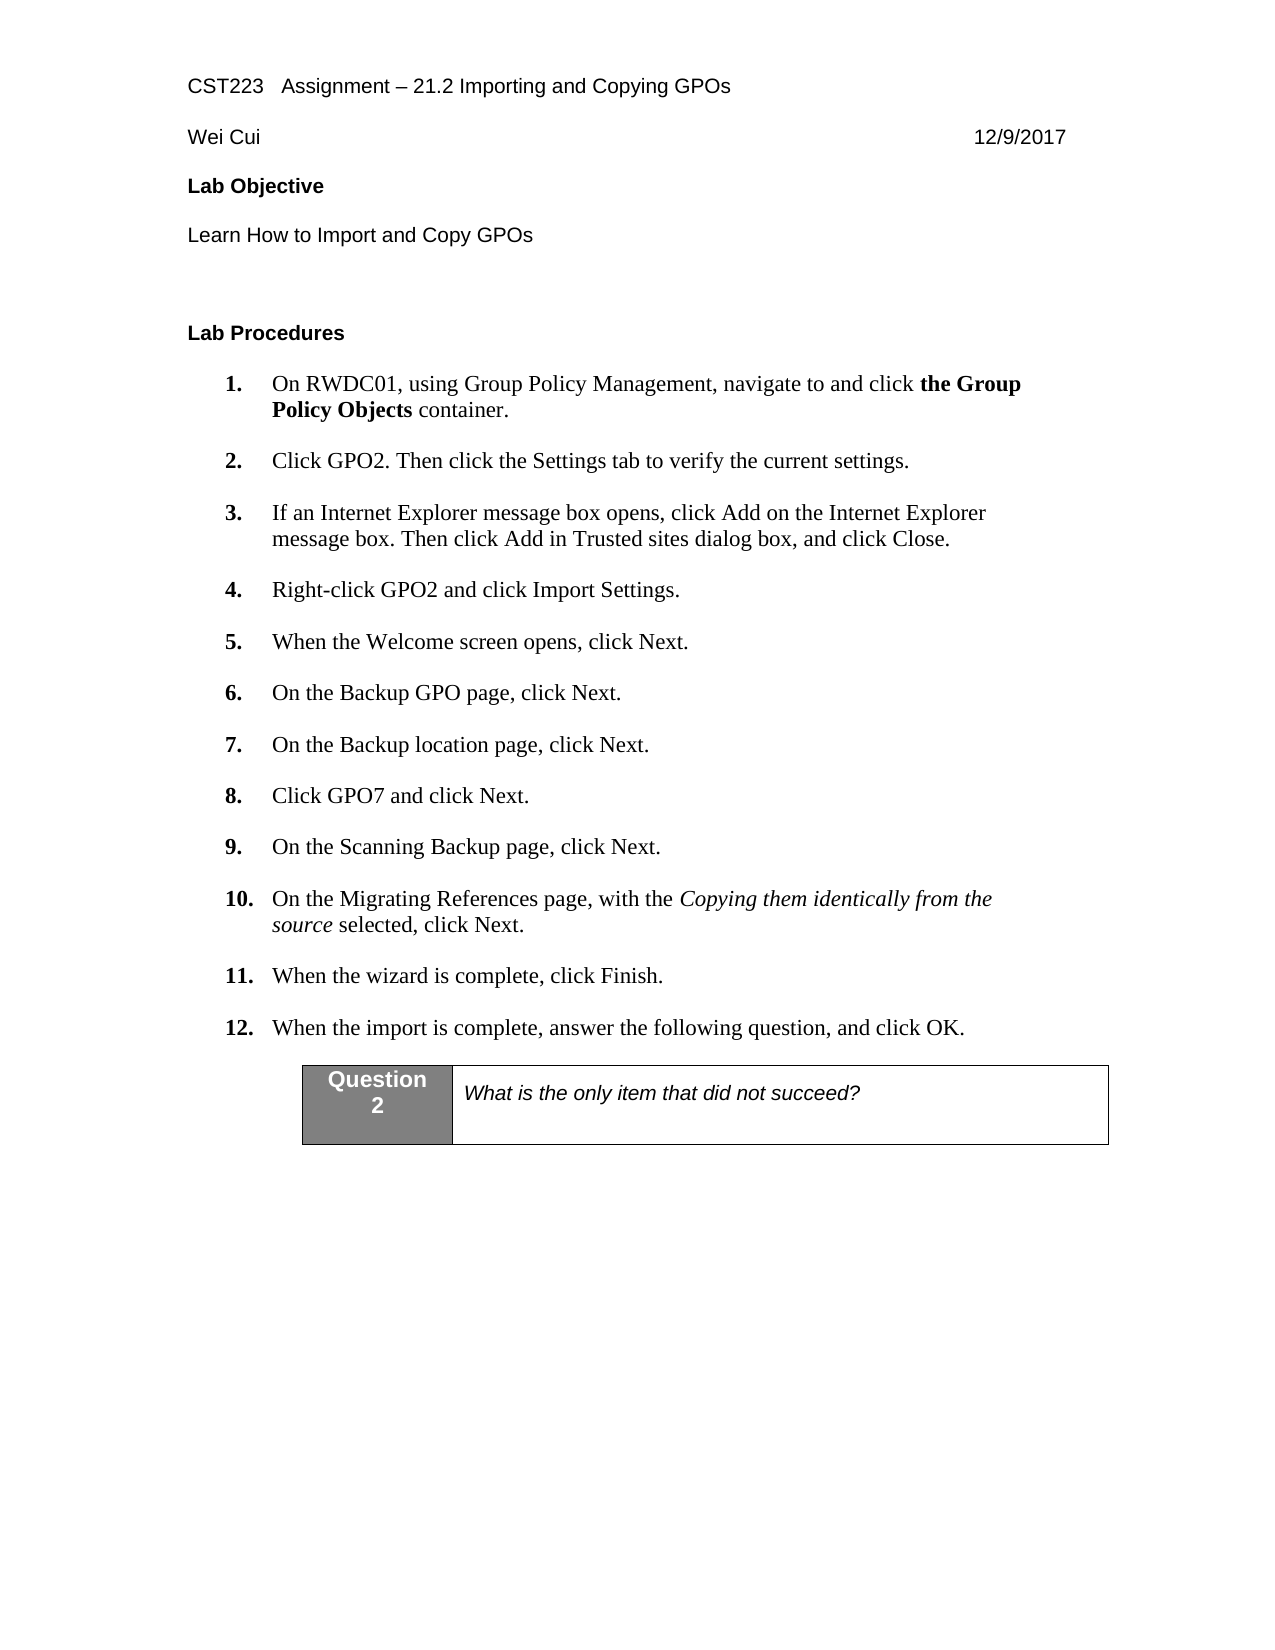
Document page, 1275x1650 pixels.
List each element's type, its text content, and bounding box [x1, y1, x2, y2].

text 10. On the Migrating References page, with the Copying them identically from the source selected, click Next. [225, 885, 1022, 937]
text 9. On the Scanning Backup page, click Next. [225, 833, 1022, 860]
text 5. When the Welcome screen opens, click Next. [225, 628, 1022, 654]
text Lab Objective [187, 174, 1022, 198]
text 3. If an Internet Explorer message box opens, click Add on the Internet Explorer message box. Then click Add in Trusted sites dialog box, and click Close. [225, 499, 1022, 552]
table_header Question 2 [303, 1066, 452, 1144]
text 2. Click GPO2. Then click the Settings tab to verify the current settings. [225, 447, 1022, 474]
text 12. When the import is complete, answer the following question, and click OK. [225, 1014, 1022, 1040]
table_header What is the only item that did not succeed? [453, 1066, 1108, 1144]
text 1. On RWDC01, using Group Policy Management, navigate to and click the Group Policy Objects container. [225, 370, 1022, 422]
text 11. When the wizard is complete, click Finish. [225, 962, 1022, 989]
text Learn How to Import and Copy GPOs [187, 223, 1087, 247]
text 8. Click GPO7 and click Next. [225, 782, 1022, 808]
text 6. On the Backup GPO page, click Next. [225, 679, 1022, 706]
text 7. On the Backup location page, click Next. [225, 731, 1022, 757]
list Lab Procedures [187, 321, 1022, 345]
text 4. Right-click GPO2 and click Import Settings. [225, 577, 1022, 603]
